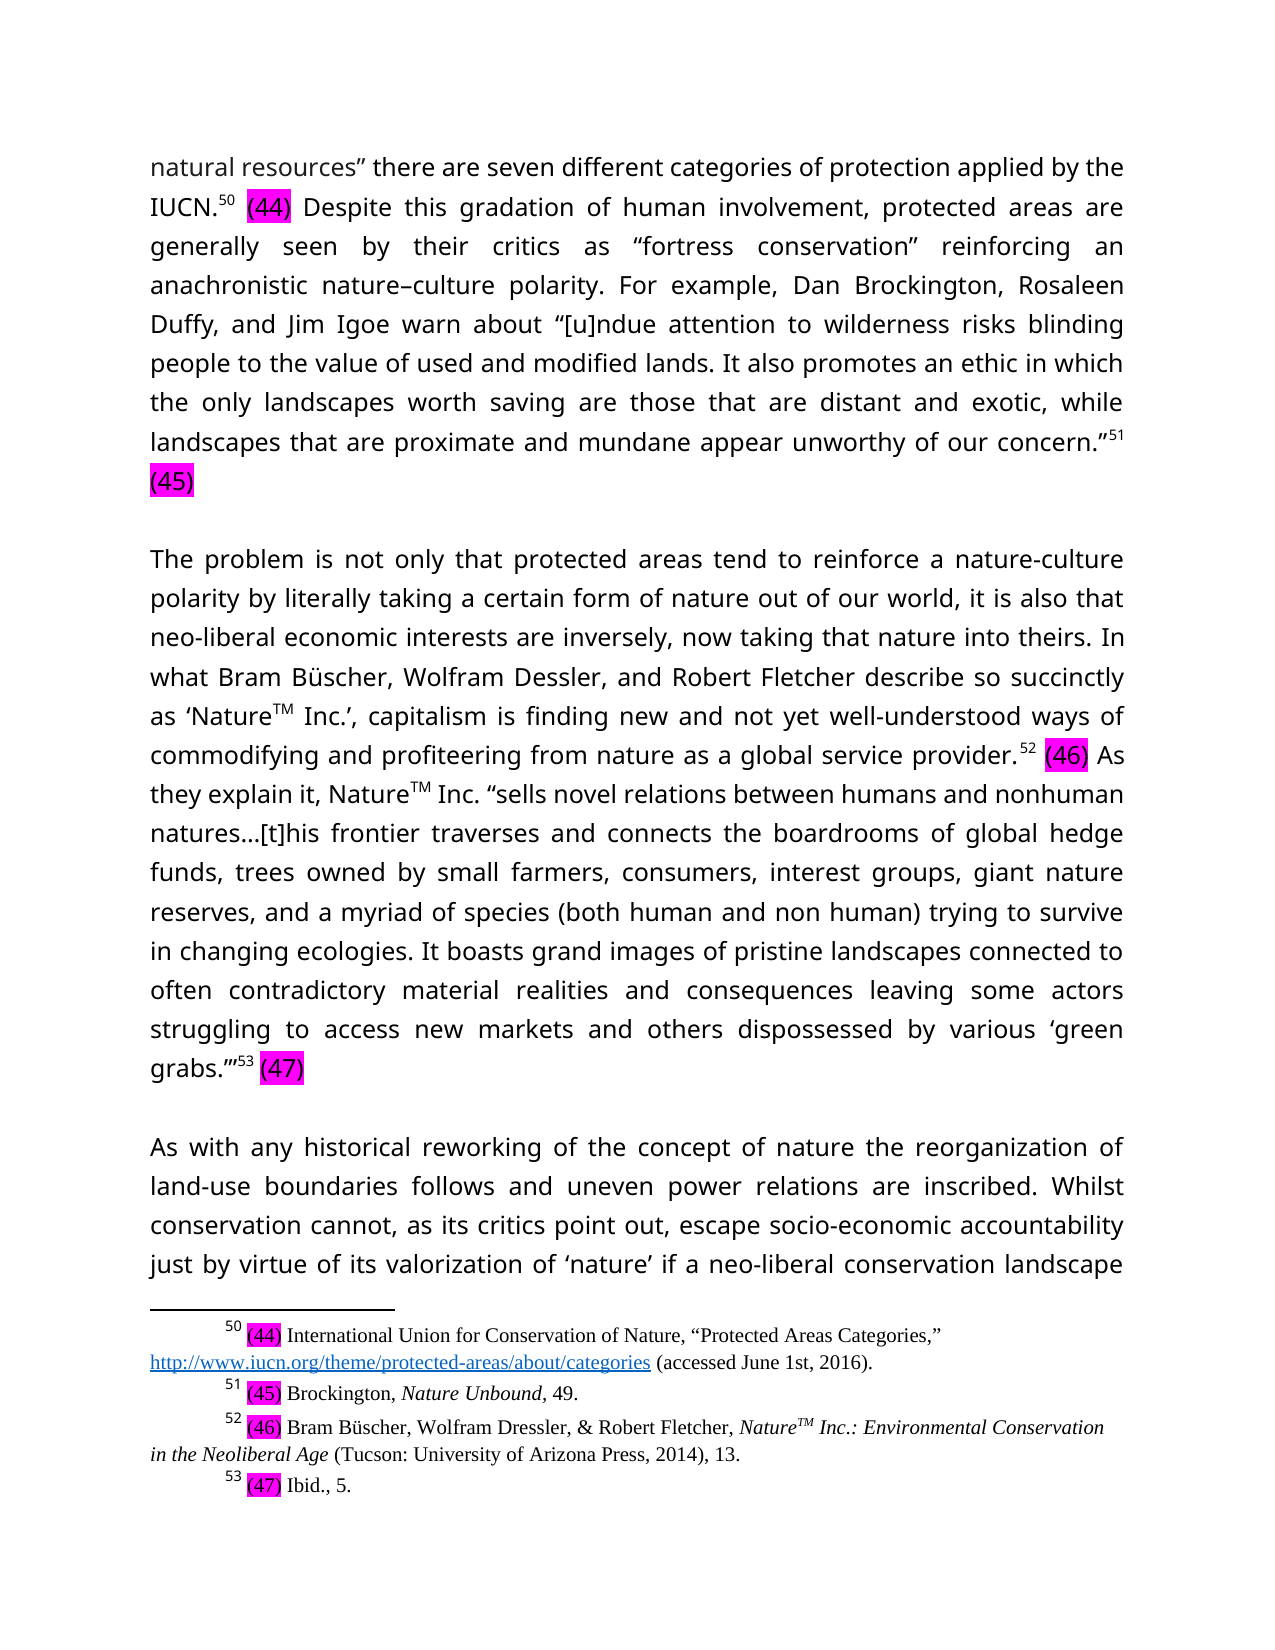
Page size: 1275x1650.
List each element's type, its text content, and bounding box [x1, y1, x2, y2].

text The problem is not only that protected areas tend to reinforce a nature-culture polarity by literally taking a certain form of nature out of our world, it is also that neo-liberal economic interests are inversely, now taking that nature into theirs. In what Bram Büscher, Wolfram Dessler, and Robert Fletcher describe so succinctly as ‘NatureTM Inc.’, capitalism is finding new and not yet well-understood ways of commodifying and profiteering from nature as a global service provider. (46) As they explain it, NatureTM Inc. “sells novel relations between humans and nonhuman natures…[t]his frontier traverses and connects the boardrooms of global hedge funds, trees owned by small farmers, consumers, interest groups, giant nature reserves, and a myriad of species (both human and non human) trying to survive in changing ecologies. It boasts grand images of pristine landscapes connected to often contradictory material realities and consequences leaving some actors struggling to access new markets and others dispossessed by various ‘green grabs.’” (47) [150, 542, 1125, 1085]
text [150, 1129, 1125, 1281]
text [150, 150, 1125, 497]
